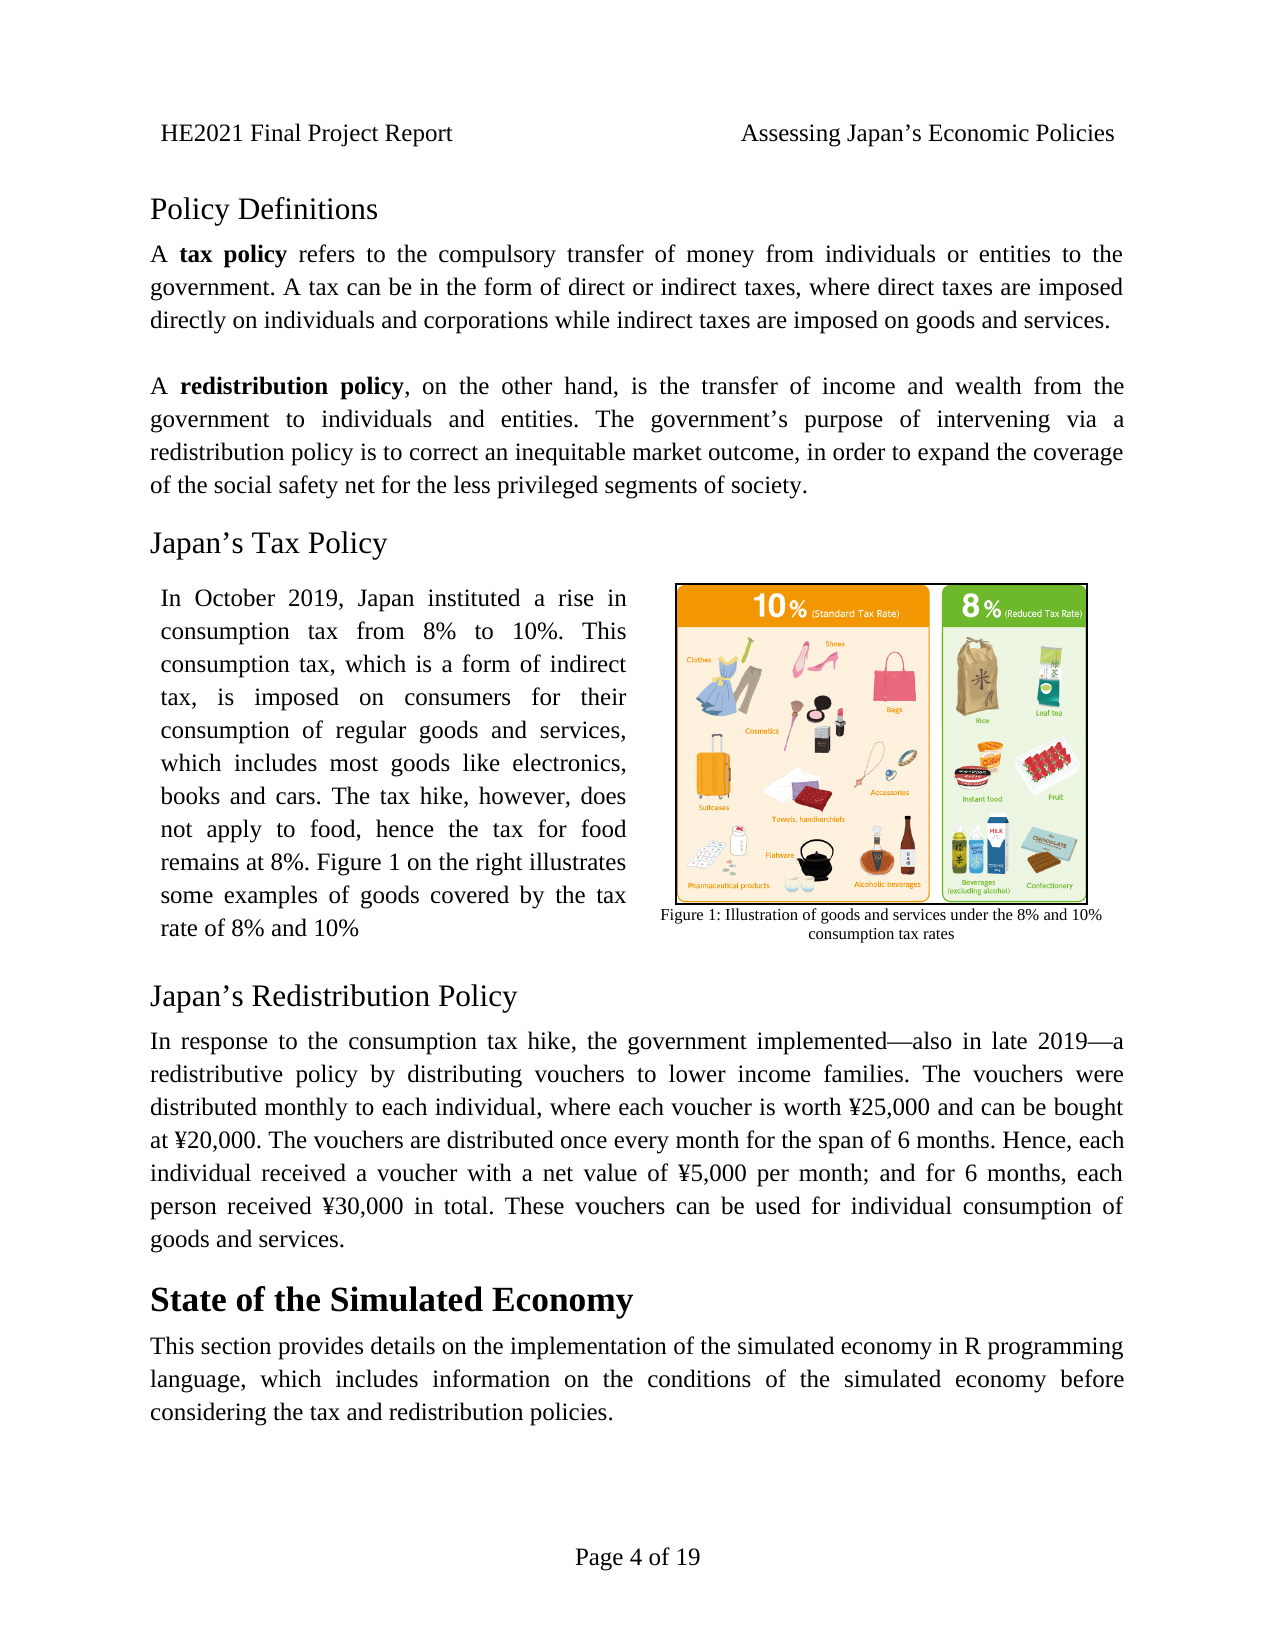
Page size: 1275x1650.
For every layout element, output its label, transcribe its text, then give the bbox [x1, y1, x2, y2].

text In response to the consumption tax hike, the government implemented—also in late 2019—a redistributive policy by distributing vouchers to lower income families. The vouchers were distributed monthly to each individual, where each voucher is worth ¥25,000 and can be bought at ¥20,000. The vouchers are distributed once every month for the span of 6 months. Hence, each individual received a voucher with a net value of ¥5,000 per month; and for 6 months, each person received ¥30,000 in total. These vouchers can be used for individual consumption of goods and services. [150, 1026, 1125, 1253]
subtitle Japan’s Tax Policy [150, 524, 1125, 560]
subtitle State of the Simulated Economy [150, 1278, 1125, 1319]
table_header In October 2019, Japan instituted a rise in consumption tax from 8% to 10%. This consumption tax, which is a form of indirect tax, is imposed on consumers for their consumption of regular goods and services, which includes most goods like electronics, books and cars. The tax hike, however, does not apply to food, hence the tax for food remains at 8%. Figure 1 on the right illustrates some examples of goods covered by the tax rate of 8% and 10% [150, 573, 637, 957]
picture [677, 585, 1086, 903]
subtitle Policy Definitions [150, 191, 1125, 227]
text A tax policy refers to the compulsory transfer of money from individuals or entities to the government. A tax can be in the form of direct or indirect taxes, where direct taxes are imposed directly on individuals and corporations while indirect taxes are imposed on goods and services. [150, 239, 1125, 334]
table_header Figure 1: Illustration of goods and services under the 8% and 10% consumption tax rates [638, 573, 1125, 957]
text This section provides details on the implementation of the simulated economy in R programming language, which includes information on the conditions of the simulated economy before considering the tax and redistribution policies. [150, 1331, 1125, 1426]
subtitle Japan’s Redistribution Policy [150, 977, 1125, 1013]
text A redistribution policy, on the other hand, is the transfer of income and wealth from the government to individuals and entities. The government’s purpose of intervening via a redistribution policy is to correct an inequitable market outcome, in order to expand the coverage of the social safety net for the less privileged segments of society. [150, 371, 1125, 499]
